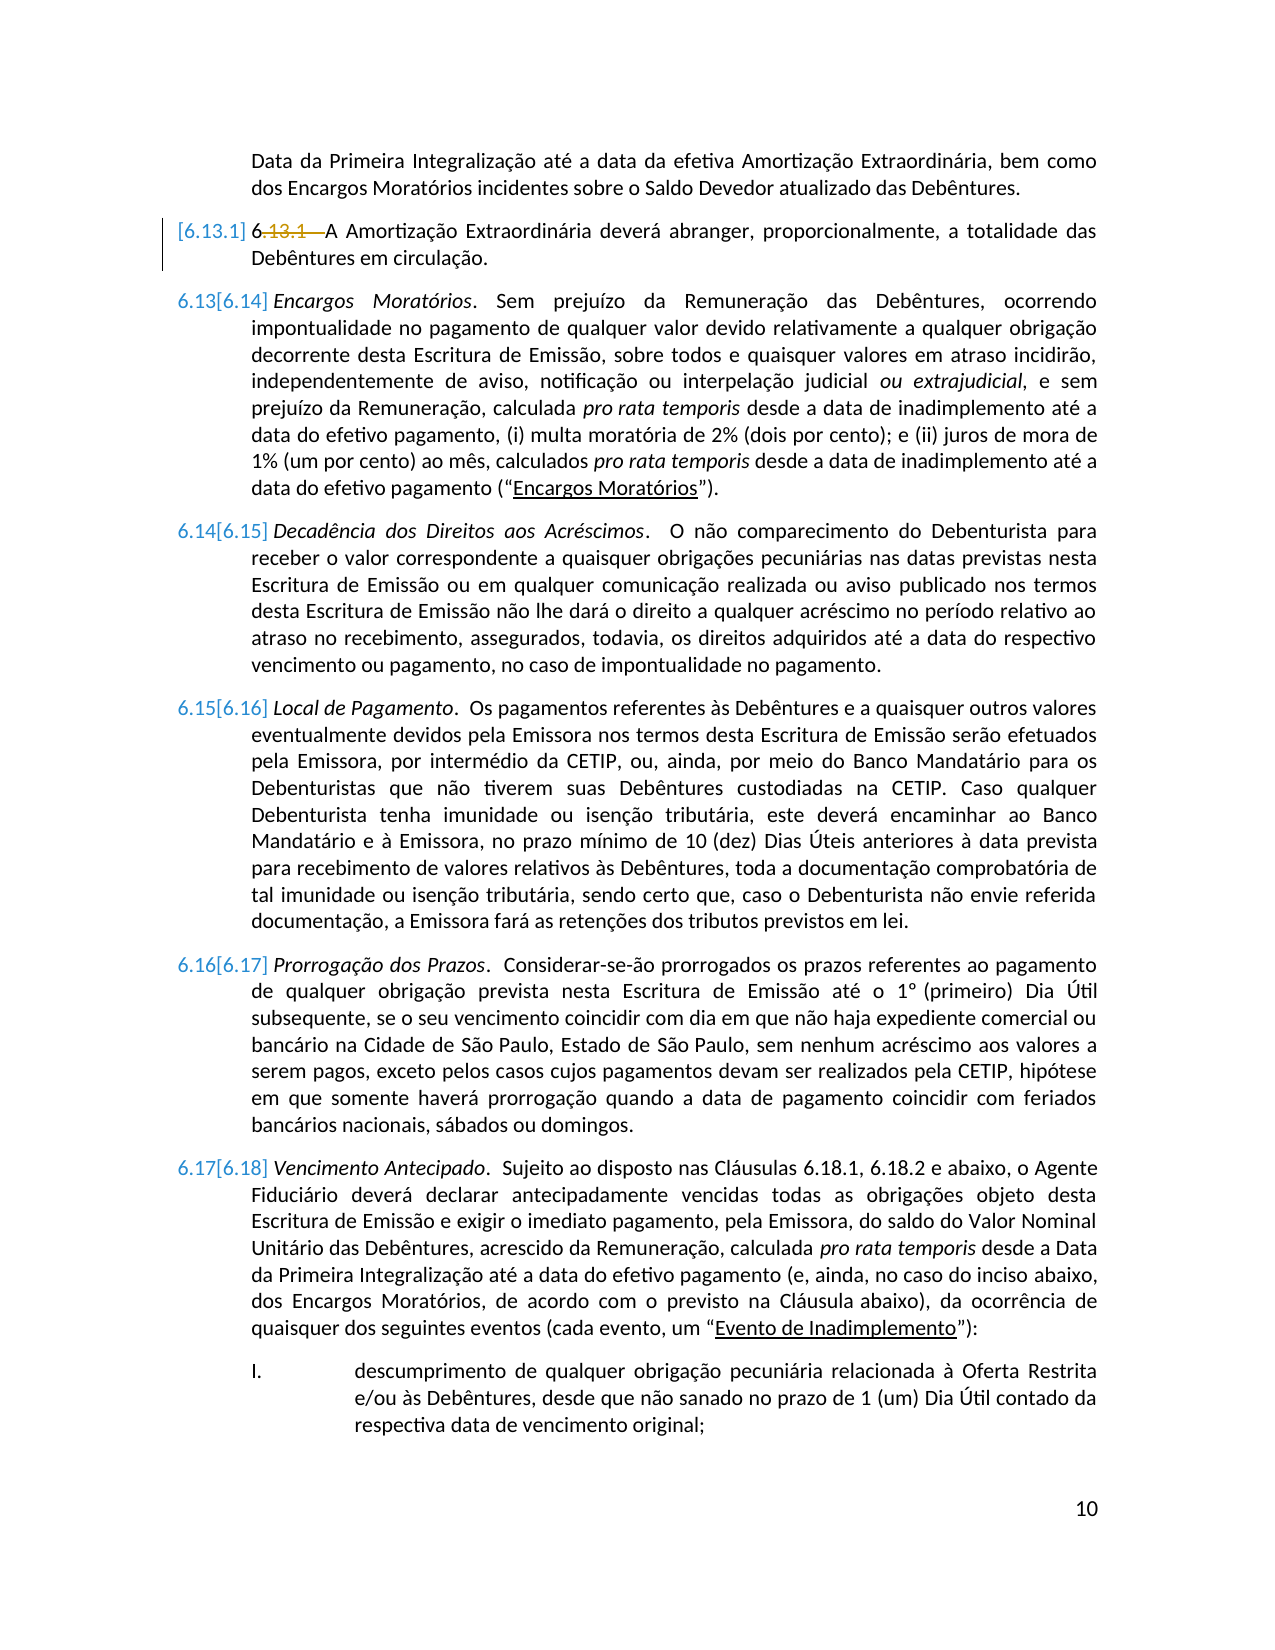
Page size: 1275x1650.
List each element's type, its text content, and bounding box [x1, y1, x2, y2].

list Vencimento Antecipado. Sujeito ao disposto nas Cláusulas 6.18.1, 6.18.2 e 6.18.3 abaixo, o Agente Fiduciário deverá declarar antecipadamente vencidas todas as obrigações objeto desta Escritura de Emissão e exigir o imediato pagamento, pela Emissora, do saldo do Valor Nominal Unitário das Debêntures, acrescido da Remuneração, calculada pro rata temporis desde a Data da Primeira Integralização até a data do efetivo pagamento (e, ainda, no caso do inciso I abaixo, dos Encargos Moratórios, de acordo com o previsto na Cláusula 6.18.3 abaixo), da ocorrência de quaisquer dos seguintes eventos (cada evento, um “Evento de Inadimplemento”): [177, 1154, 1098, 1341]
list descumprimento de qualquer obrigação pecuniária relacionada à Oferta Restrita e/ou às Debêntures, desde que não sanado no prazo de 1 (um) Dia Útil contado da respectiva data de vencimento original; [251, 1358, 1098, 1438]
list Prorrogação dos Prazos. Considerar-se-ão prorrogados os prazos referentes ao pagamento de qualquer obrigação prevista nesta Escritura de Emissão até o 1º (primeiro) Dia Útil subsequente, se o seu vencimento coincidir com dia em que não haja expediente comercial ou bancário na Cidade de São Paulo, Estado de São Paulo, sem nenhum acréscimo aos valores a serem pagos, exceto pelos casos cujos pagamentos devam ser realizados pela CETIP, hipótese em que somente haverá prorrogação quando a data de pagamento coincidir com feriados bancários nacionais, sábados ou domingos. [177, 951, 1098, 1138]
list Local de Pagamento. Os pagamentos referentes às Debêntures e a quaisquer outros valores eventualmente devidos pela Emissora nos termos desta Escritura de Emissão serão efetuados pela Emissora, por intermédio da CETIP, ou, ainda, por meio do Banco Mandatário para os Debenturistas que não tiverem suas Debêntures custodiadas na CETIP. Caso qualquer Debenturista tenha imunidade ou isenção tributária, este deverá encaminhar ao Banco Mandatário e à Emissora, no prazo mínimo de 10 (dez) Dias Úteis anteriores à data prevista para recebimento de valores relativos às Debêntures, toda a documentação comprobatória de tal imunidade ou isenção tributária, sendo certo que, caso o Debenturista não envie referida documentação, a Emissora fará as retenções dos tributos previstos em lei. [177, 694, 1098, 934]
list Decadência dos Direitos aos Acréscimos. O não comparecimento do Debenturista para receber o valor correspondente a quaisquer obrigações pecuniárias nas datas previstas nesta Escritura de Emissão ou em qualquer comunicação realizada ou aviso publicado nos termos desta Escritura de Emissão não lhe dará o direito a qualquer acréscimo no período relativo ao atraso no recebimento, assegurados, todavia, os direitos adquiridos até a data do respectivo vencimento ou pagamento, no caso de impontualidade no pagamento. [177, 518, 1098, 678]
list A Amortização Extraordinária deverá abranger, proporcionalmente, a totalidade das Debêntures em circulação. [177, 218, 1098, 271]
list Encargos Moratórios. Sem prejuízo da Remuneração das Debêntures, ocorrendo impontualidade no pagamento de qualquer valor devido relativamente a qualquer obrigação decorrente desta Escritura de Emissão, sobre todos e quaisquer valores em atraso incidirão, independentemente de aviso, notificação ou interpelação judicial ou extrajudicial, e sem prejuízo da Remuneração, calculada pro rata temporis desde a data de inadimplemento até a data do efetivo pagamento, (i) multa moratória de 2% (dois por cento); e (ii) juros de mora de 1% (um por cento) ao mês, calculados pro rata temporis desde a data de inadimplemento até a data do efetivo pagamento (“Encargos Moratórios”). [177, 288, 1098, 501]
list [177, 148, 1098, 201]
